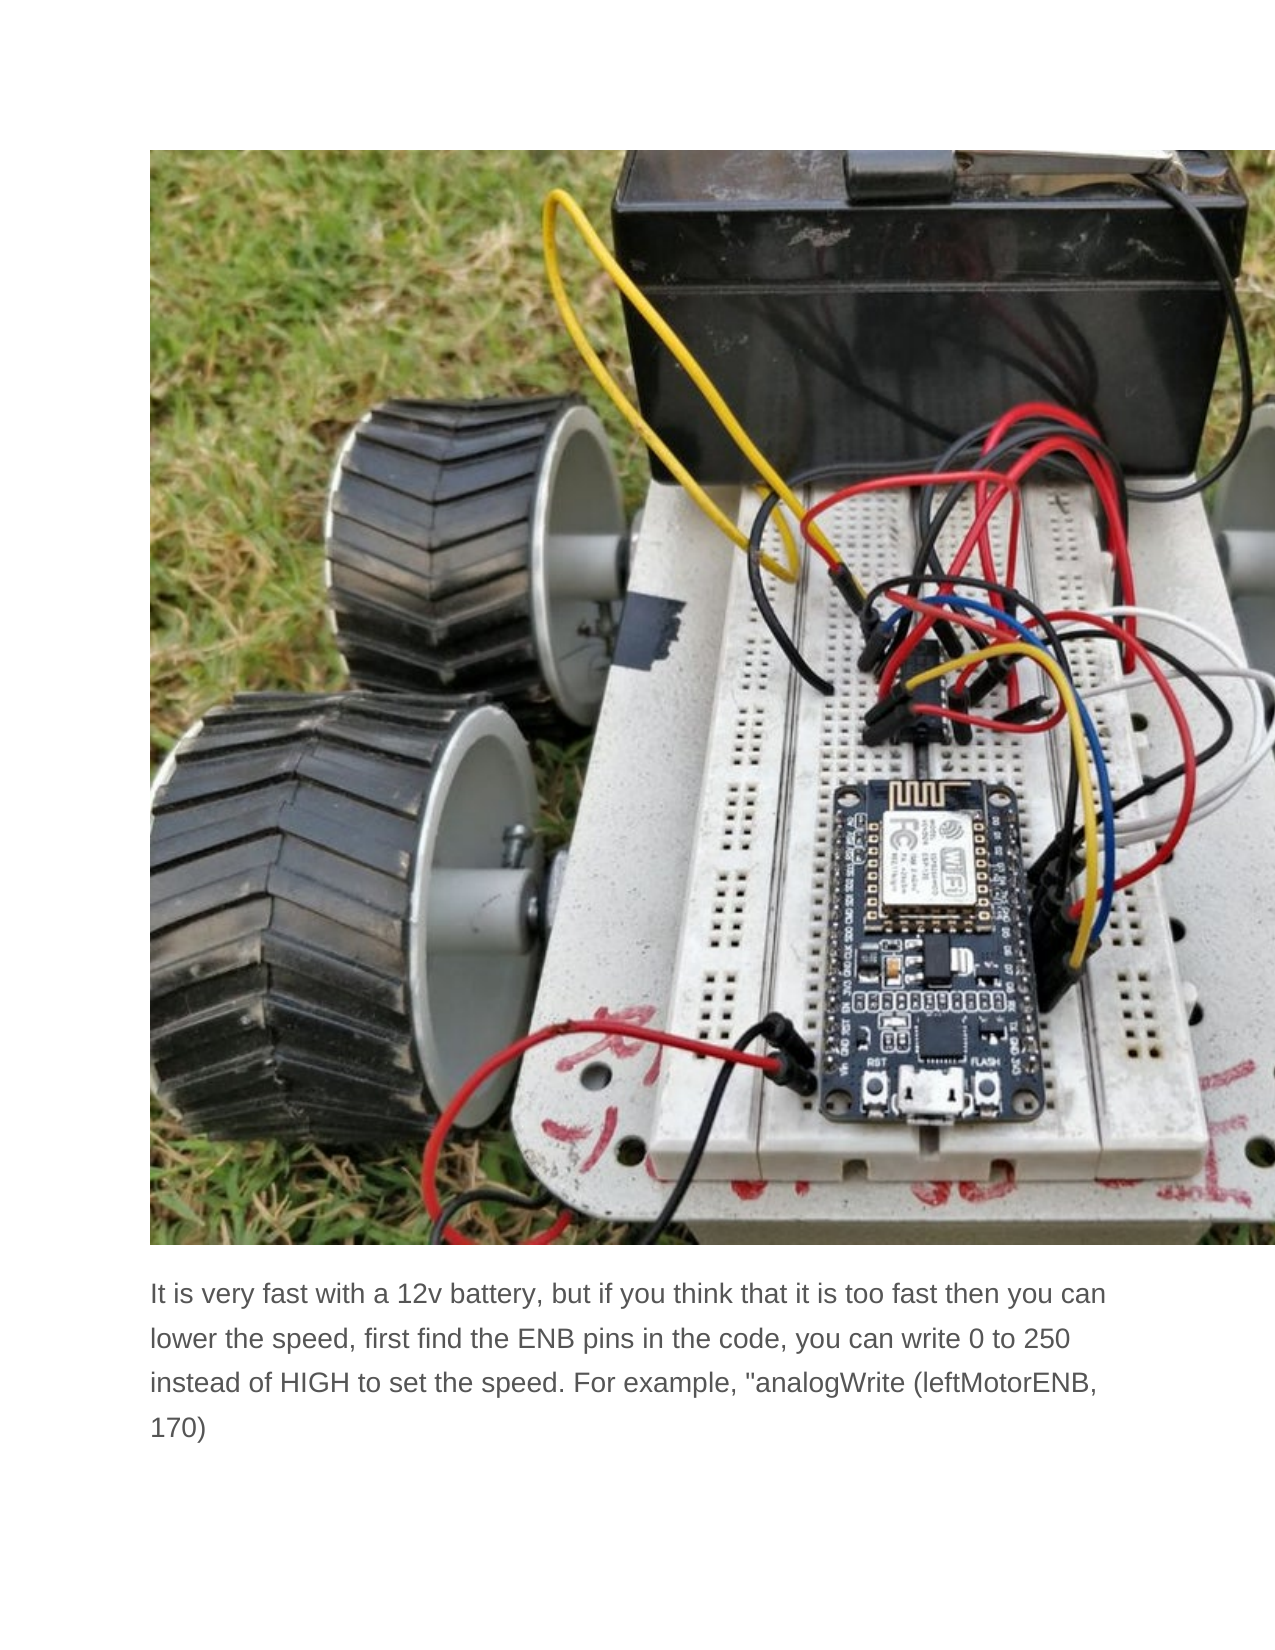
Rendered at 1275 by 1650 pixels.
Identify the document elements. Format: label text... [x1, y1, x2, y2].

text It is very fast with a 12v battery, but if you think that it is too fast then you can lower the speed, first find the ENB pins in the code, you can write 0 to 250 instead of HIGH to set the speed. For example, "analogWrite (leftMotorENB, 170) [150, 1265, 1125, 1443]
picture [150, 150, 1275, 1245]
